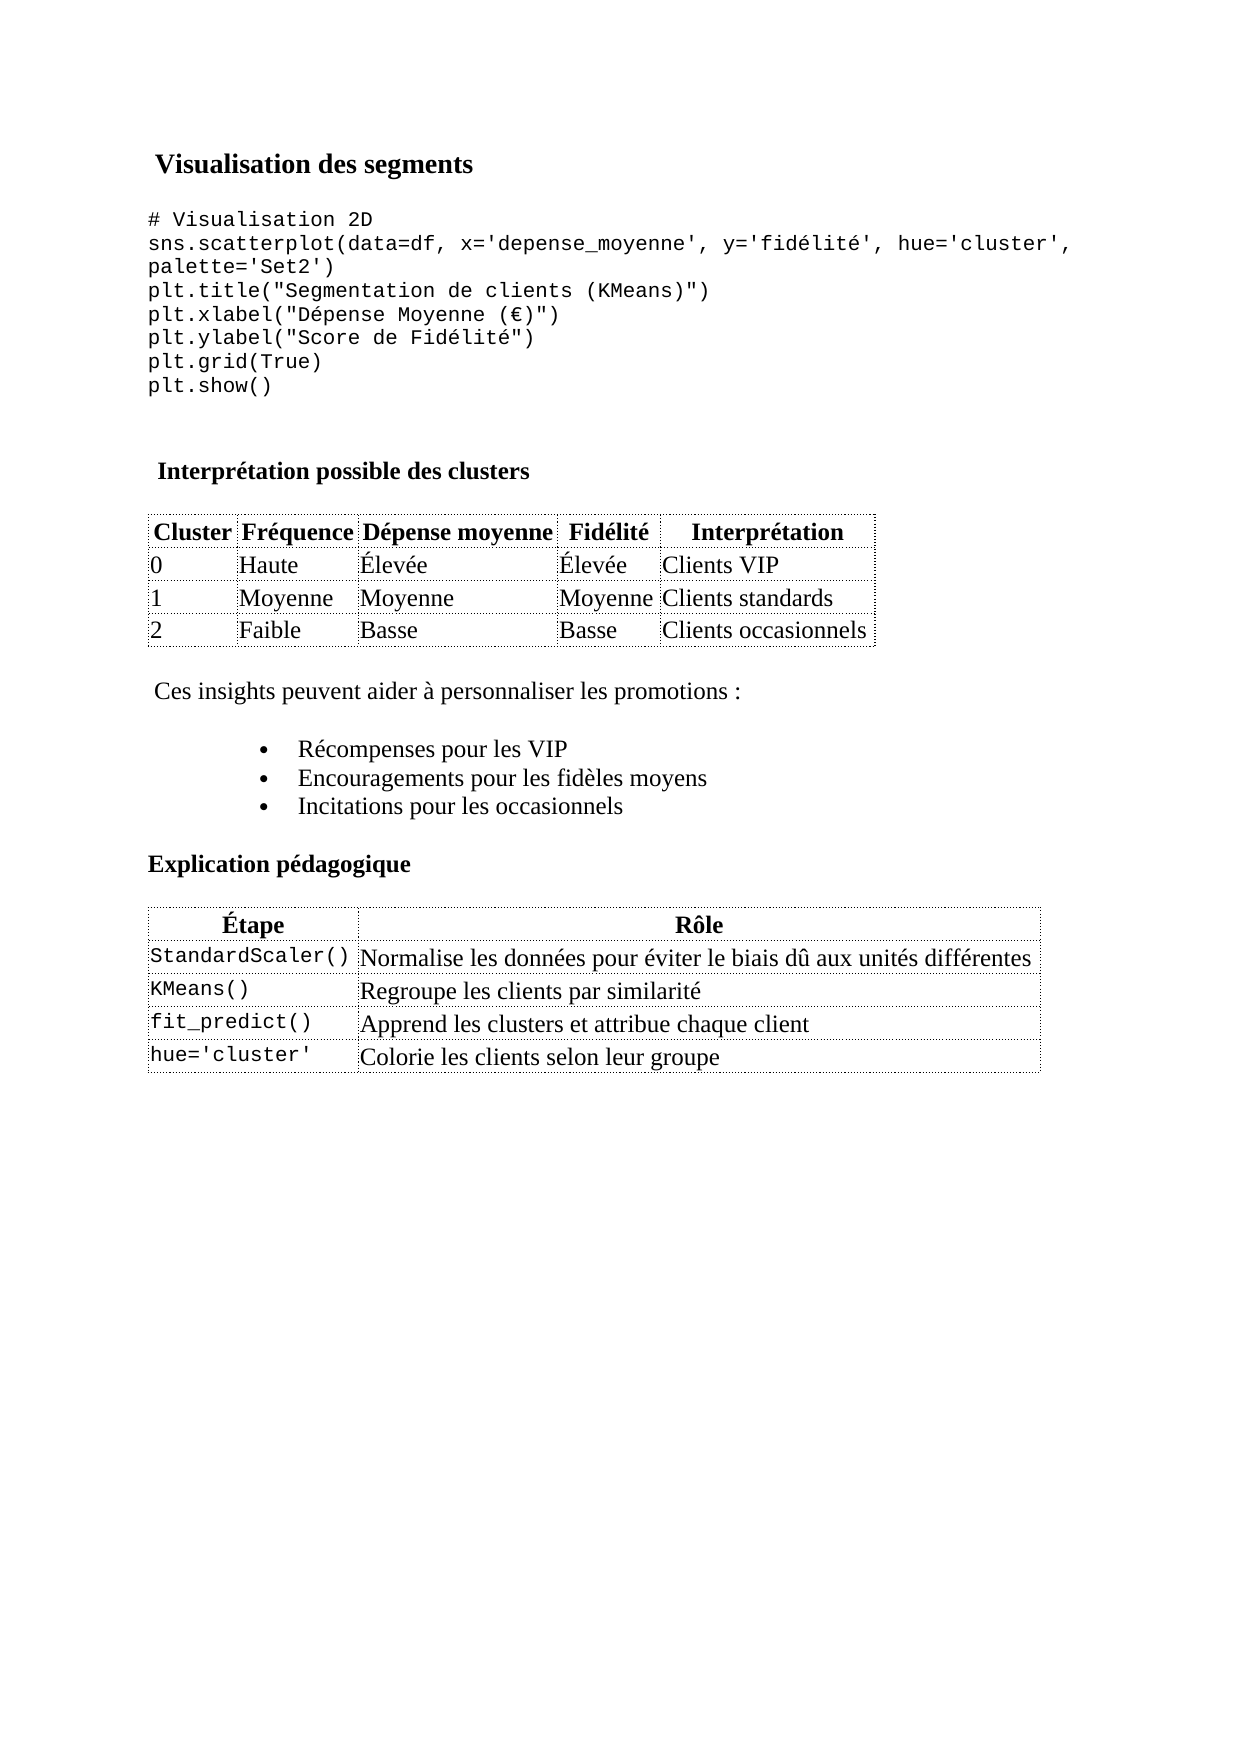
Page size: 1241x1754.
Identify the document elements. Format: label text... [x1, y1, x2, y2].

table_header Cluster [148, 514, 237, 547]
table_cell hue='cluster' [148, 1039, 358, 1072]
text plt.xlabel("Dépense Moyenne (€)") [148, 304, 1093, 327]
table_cell Clients VIP [660, 547, 875, 580]
table_header Rôle [358, 907, 1040, 940]
text plt.title("Segmentation de clients (KMeans)") [148, 280, 1093, 304]
table_cell Regroupe les clients par similarité [358, 973, 1040, 1006]
text Explication pédagogique [148, 849, 1093, 878]
list Récompenses pour les VIP [260, 734, 1093, 763]
text # Visualisation 2D [148, 209, 1093, 233]
table_cell 2 [148, 613, 237, 646]
table_header Interprétation [660, 514, 875, 547]
table_cell Basse [558, 613, 660, 646]
table_cell Élevée [558, 547, 660, 580]
table_cell fit_predict() [148, 1006, 358, 1039]
table_cell 1 [148, 580, 237, 613]
text plt.show() [148, 375, 1093, 398]
table_cell Moyenne [358, 580, 557, 613]
table_cell 0 [148, 547, 237, 580]
text plt.ylabel("Score de Fidélité") [148, 327, 1093, 351]
text sns.scatterplot(data=df, x='depense_moyenne', y='fidélité', hue='cluster', palette='Set2') [148, 233, 1093, 280]
table_cell Apprend les clusters et attribue chaque client [358, 1006, 1040, 1039]
table_cell StandardScaler() [148, 940, 358, 973]
table_cell Basse [358, 613, 557, 646]
table_header Dépense moyenne [358, 514, 557, 547]
table_cell Clients occasionnels [660, 613, 875, 646]
table_cell Haute [237, 547, 358, 580]
text Ces insights peuvent aider à personnaliser les promotions : [148, 676, 1093, 705]
table_header Étape [148, 907, 358, 940]
table_cell Colorie les clients selon leur groupe [358, 1039, 1040, 1072]
table_cell KMeans() [148, 973, 358, 1006]
table_cell Clients standards [660, 580, 875, 613]
text Visualisation des segments [148, 148, 1093, 180]
list Incitations pour les occasionnels [260, 791, 1093, 820]
table_cell Élevée [358, 547, 557, 580]
table_cell Normalise les données pour éviter le biais dû aux unités différentes [358, 940, 1040, 973]
table_header Fidélité [558, 514, 660, 547]
text plt.grid(True) [148, 351, 1093, 375]
table_cell Faible [237, 613, 358, 646]
table_header Fréquence [237, 514, 358, 547]
table_cell Moyenne [237, 580, 358, 613]
text Interprétation possible des clusters [148, 456, 1093, 485]
table_cell Moyenne [558, 580, 660, 613]
list Encouragements pour les fidèles moyens [260, 763, 1093, 791]
